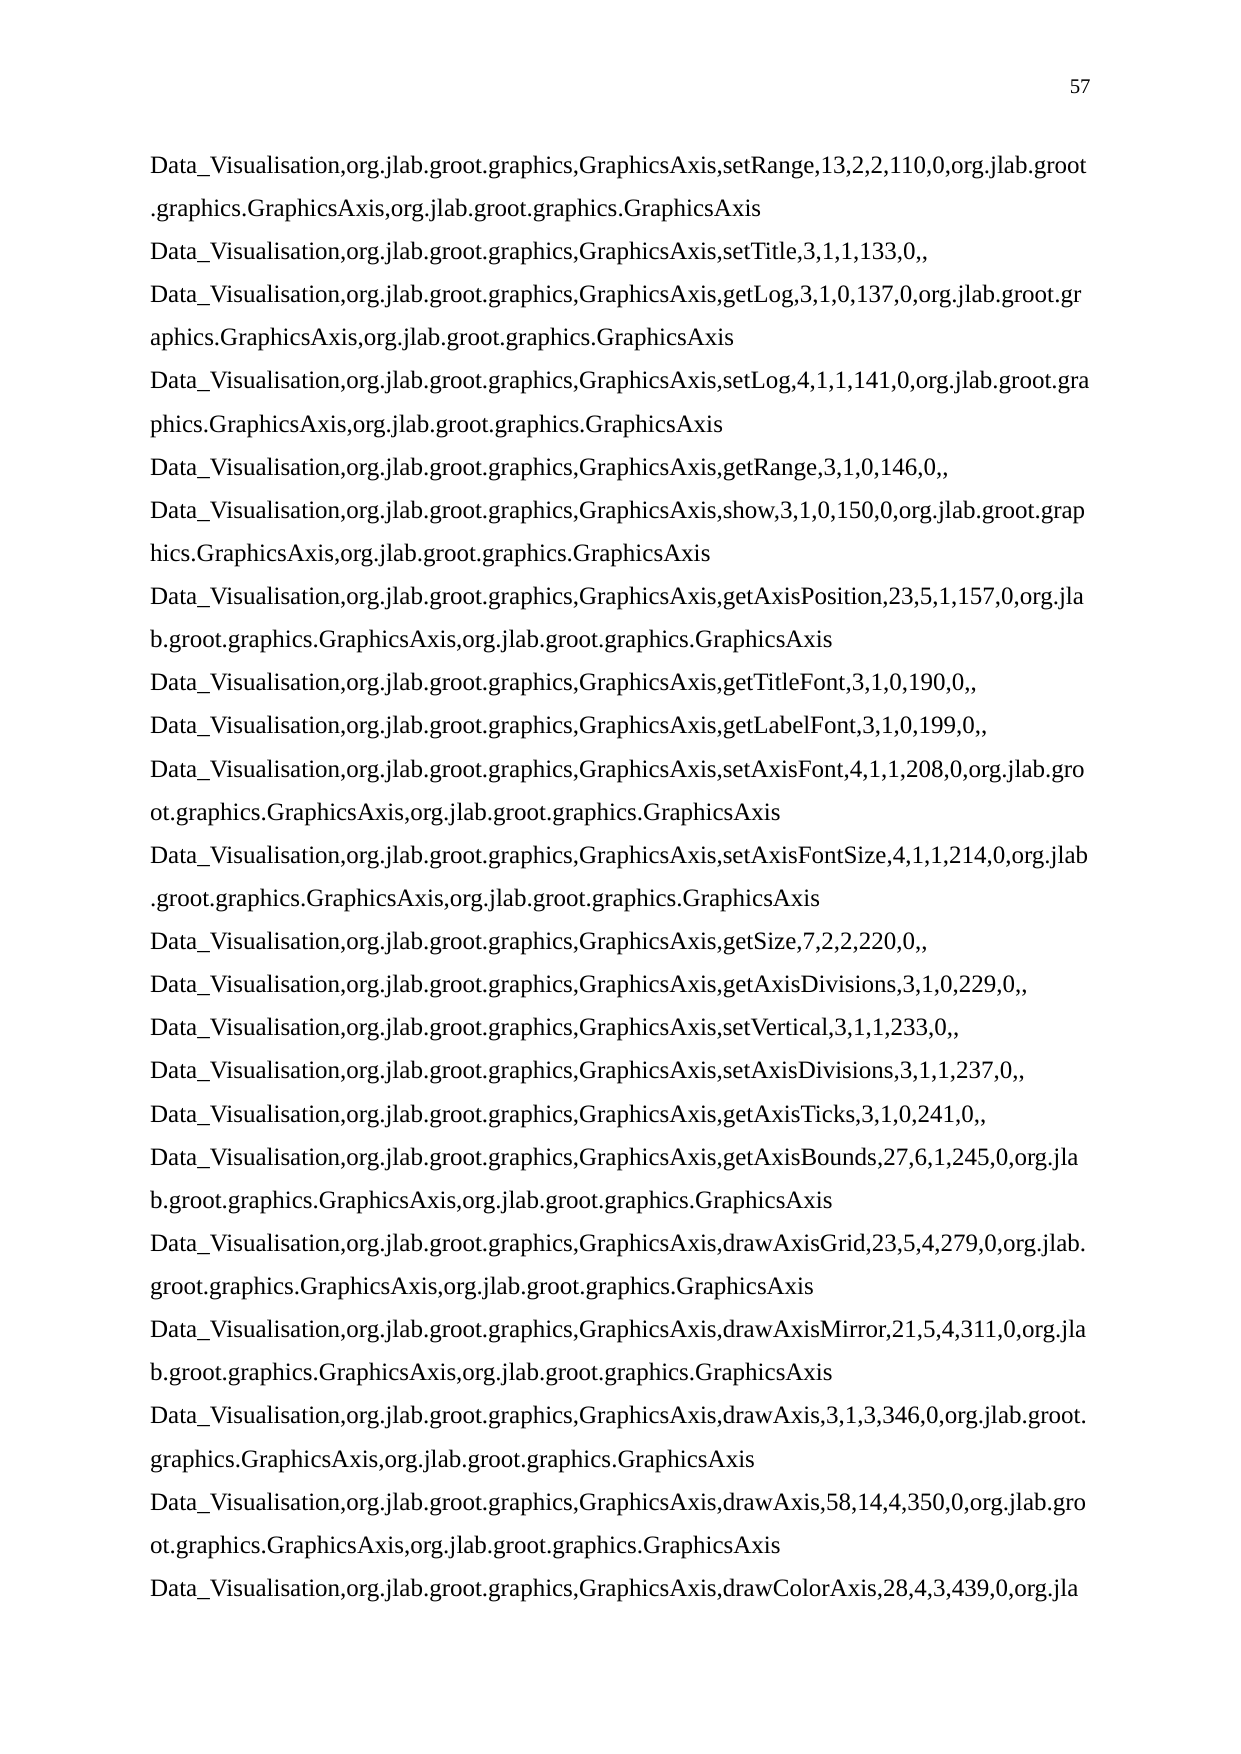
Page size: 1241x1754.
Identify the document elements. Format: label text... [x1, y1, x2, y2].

text Data_Visualisation,org.jlab.groot.graphics,GraphicsAxis,setAxisFont,4,1,1,208,0,org.jlab.groot.graphics.GraphicsAxis,org.jlab.groot.graphics.GraphicsAxis [150, 754, 1090, 826]
text Data_Visualisation,org.jlab.groot.graphics,GraphicsAxis,getAxisDivisions,3,1,0,229,0,, [150, 969, 1090, 998]
text Data_Visualisation,org.jlab.groot.graphics,GraphicsAxis,show,3,1,0,150,0,org.jlab.groot.graphics.GraphicsAxis,org.jlab.groot.graphics.GraphicsAxis [150, 495, 1090, 567]
text Data_Visualisation,org.jlab.groot.graphics,GraphicsAxis,setRange,13,2,2,110,0,org.jlab.groot.graphics.GraphicsAxis,org.jlab.groot.graphics.GraphicsAxis [150, 150, 1090, 222]
text Data_Visualisation,org.jlab.groot.graphics,GraphicsAxis,drawAxis,58,14,4,350,0,org.jlab.groot.graphics.GraphicsAxis,org.jlab.groot.graphics.GraphicsAxis [150, 1487, 1090, 1559]
text Data_Visualisation,org.jlab.groot.graphics,GraphicsAxis,setAxisFontSize,4,1,1,214,0,org.jlab.groot.graphics.GraphicsAxis,org.jlab.groot.graphics.GraphicsAxis [150, 840, 1090, 912]
text Data_Visualisation,org.jlab.groot.graphics,GraphicsAxis,getLog,3,1,0,137,0,org.jlab.groot.graphics.GraphicsAxis,org.jlab.groot.graphics.GraphicsAxis [150, 279, 1090, 351]
text Data_Visualisation,org.jlab.groot.graphics,GraphicsAxis,setAxisDivisions,3,1,1,237,0,, [150, 1056, 1090, 1084]
text Data_Visualisation,org.jlab.groot.graphics,GraphicsAxis,getAxisBounds,27,6,1,245,0,org.jlab.groot.graphics.GraphicsAxis,org.jlab.groot.graphics.GraphicsAxis [150, 1142, 1090, 1214]
text Data_Visualisation,org.jlab.groot.graphics,GraphicsAxis,drawAxisGrid,23,5,4,279,0,org.jlab.groot.graphics.GraphicsAxis,org.jlab.groot.graphics.GraphicsAxis [150, 1228, 1090, 1300]
text Data_Visualisation,org.jlab.groot.graphics,GraphicsAxis,getRange,3,1,0,146,0,, [150, 452, 1090, 481]
text Data_Visualisation,org.jlab.groot.graphics,GraphicsAxis,getTitleFont,3,1,0,190,0,, [150, 667, 1090, 696]
text Data_Visualisation,org.jlab.groot.graphics,GraphicsAxis,drawAxis,3,1,3,346,0,org.jlab.groot.graphics.GraphicsAxis,org.jlab.groot.graphics.GraphicsAxis [150, 1401, 1090, 1472]
text Data_Visualisation,org.jlab.groot.graphics,GraphicsAxis,getSize,7,2,2,220,0,, [150, 926, 1090, 955]
text Data_Visualisation,org.jlab.groot.graphics,GraphicsAxis,setTitle,3,1,1,133,0,, [150, 236, 1090, 265]
text Data_Visualisation,org.jlab.groot.graphics,GraphicsAxis,getAxisTicks,3,1,0,241,0,, [150, 1099, 1090, 1127]
text Data_Visualisation,org.jlab.groot.graphics,GraphicsAxis,drawAxisMirror,21,5,4,311,0,org.jlab.groot.graphics.GraphicsAxis,org.jlab.groot.graphics.GraphicsAxis [150, 1314, 1090, 1386]
text Data_Visualisation,org.jlab.groot.graphics,GraphicsAxis,setLog,4,1,1,141,0,org.jlab.groot.graphics.GraphicsAxis,org.jlab.groot.graphics.GraphicsAxis [150, 366, 1090, 437]
text Data_Visualisation,org.jlab.groot.graphics,GraphicsAxis,setVertical,3,1,1,233,0,, [150, 1012, 1090, 1041]
text Data_Visualisation,org.jlab.groot.graphics,GraphicsAxis,getLabelFont,3,1,0,199,0,, [150, 711, 1090, 739]
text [150, 1573, 1090, 1602]
text Data_Visualisation,org.jlab.groot.graphics,GraphicsAxis,getAxisPosition,23,5,1,157,0,org.jlab.groot.graphics.GraphicsAxis,org.jlab.groot.graphics.GraphicsAxis [150, 581, 1090, 653]
